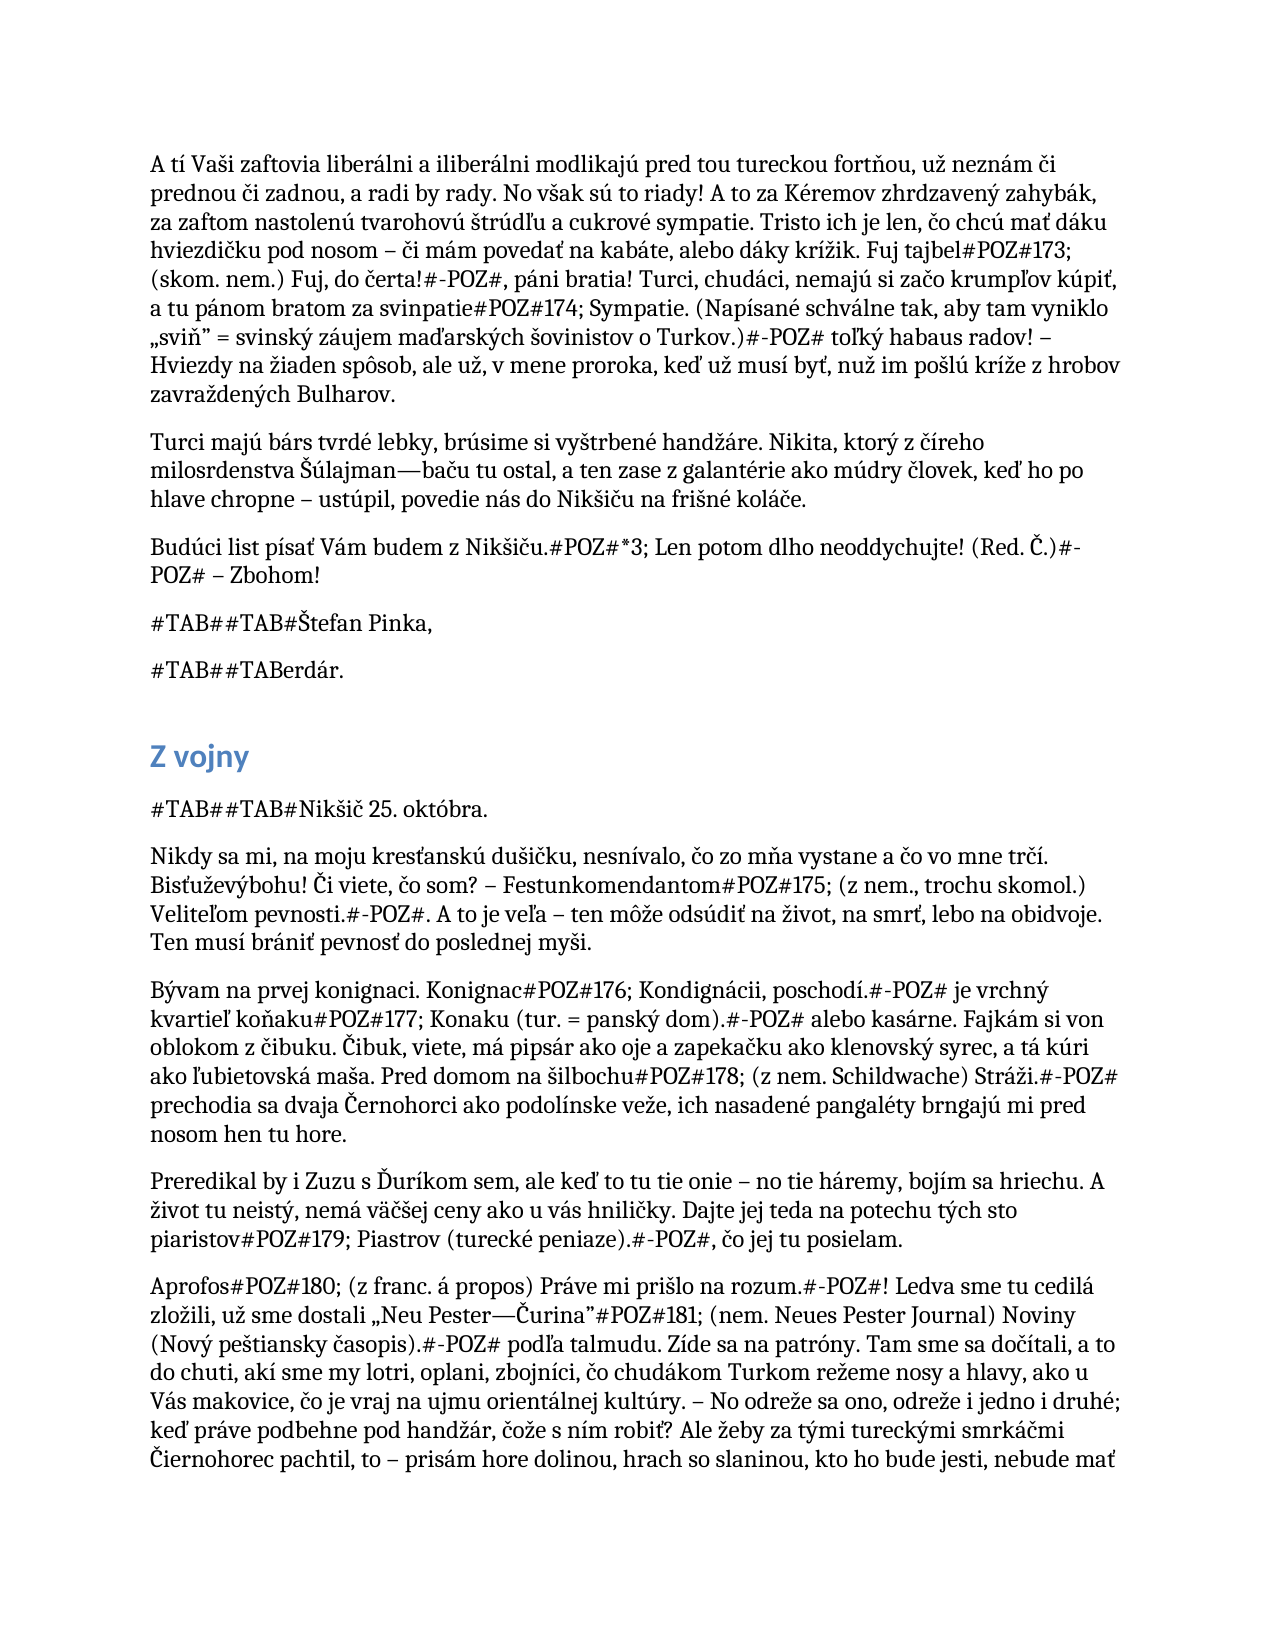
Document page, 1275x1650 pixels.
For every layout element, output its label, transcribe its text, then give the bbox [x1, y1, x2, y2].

text Nikdy sa mi, na moju kresťanskú dušičku, nesnívalo, čo zo mňa vystane a čo vo mne trčí. Bisťuževýbohu! Či viete, čo som? – Festunkomendantom#POZ#175; (z nem., trochu skomol.) Veliteľom pevnosti.#-POZ#. A to je veľa – ten môže odsúdiť na život, na smrť, lebo na obidvoje. Ten musí brániť pevnosť do poslednej myši. [150, 842, 1125, 957]
text Turci majú bárs tvrdé lebky, brúsime si vyštrbené handžáre. Nikita, ktorý z číreho milosrdenstva Šúlajman—baču tu ostal, a ten zase z galantérie ako múdry človek, keď ho po hlave chropne – ustúpil, povedie nás do Nikšiču na frišné koláče. [150, 427, 1125, 514]
text Preredikal by i Zuzu s Ďuríkom sem, ale keď to tu tie onie – no tie háremy, bojím sa hriechu. A život tu neistý, nemá väčšej ceny ako u vás hniličky. Dajte jej teda na potechu tých sto piaristov#POZ#179; Piastrov (turecké peniaze).#-POZ#, čo jej tu posielam. [150, 1167, 1125, 1253]
text Budúci list písať Vám budem z Nikšiču.#POZ#*3; Len potom dlho neoddychujte! (Red. Č.)#-POZ# – Zbohom! [150, 532, 1125, 590]
text #TAB##TAB#Nikšič 25. októbra. [150, 794, 1125, 823]
subtitle Z vojny [150, 735, 1125, 776]
text A tí Vaši zaftovia liberálni a iliberálni modlikajú pred tou tureckou fortňou, už neznám či prednou či zadnou, a radi by rady. No však sú to riady! A to za Kéremov zhrdzavený zahybák, za zaftom nastolenú tvarohovú štrúdľu a cukrové sympatie. Tristo ich je len, čo chcú mať dáku hviezdičku pod nosom – či mám povedať na kabáte, alebo dáky krížik. Fuj tajbel#POZ#173; (skom. nem.) Fuj, do čerta!#-POZ#, páni bratia! Turci, chudáci, nemajú si začo krumpľov kúpiť, a tu pánom bratom za svinpatie#POZ#174; Sympatie. (Napísané schválne tak, aby tam vyniklo „sviň” = svinský záujem maďarských šovinistov o Turkov.)#-POZ# toľký habaus radov! – Hviezdy na žiaden spôsob, ale už, v mene proroka, keď už musí byť, nuž im pošlú kríže z hrobov zavraždených Bulharov. [150, 150, 1125, 409]
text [150, 1272, 1125, 1473]
text #TAB##TAB#Štefan Pinka, [150, 609, 1125, 637]
text Bývam na prvej konignaci. Konignac#POZ#176; Kondignácii, poschodí.#-POZ# je vrchný kvartieľ koňaku#POZ#177; Konaku (tur. = panský dom).#-POZ# alebo kasárne. Fajkám si von oblokom z čibuku. Čibuk, viete, má pipsár ako oje a zapekačku ako klenovský syrec, a tá kúri ako ľubietovská maša. Pred domom na šilbochu#POZ#178; (z nem. Schildwache) Stráži.#-POZ# prechodia sa dvaja Černohorci ako podolínske veže, ich nasadené pangaléty brngajú mi pred nosom hen tu hore. [150, 976, 1125, 1148]
text #TAB##TABerdár. [150, 656, 1125, 685]
